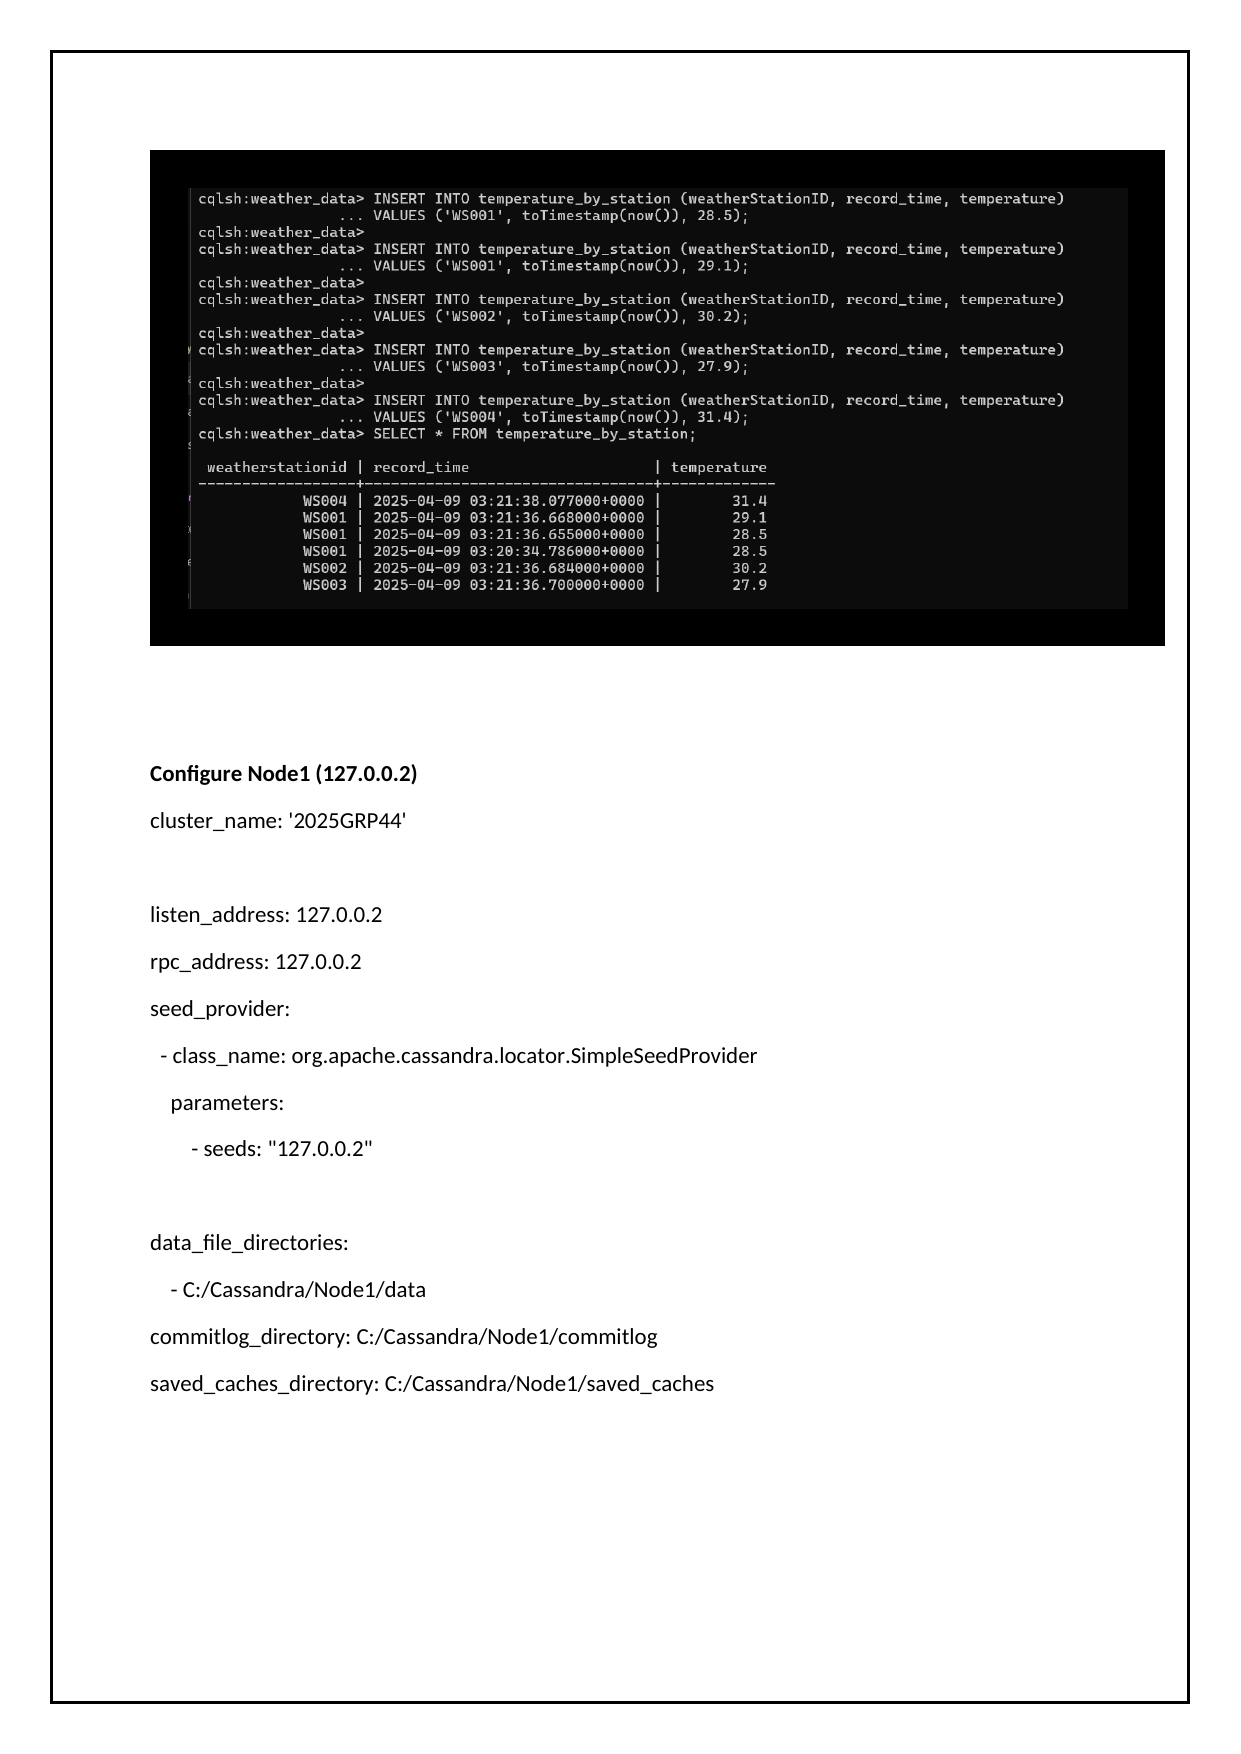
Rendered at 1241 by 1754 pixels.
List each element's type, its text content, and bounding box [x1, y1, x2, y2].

text rpc_address: 127.0.0.2 [150, 947, 1090, 975]
text - C:/Cassandra/Node1/data [150, 1275, 1090, 1303]
text seed_provider: [150, 994, 1090, 1022]
text saved_caches_directory: C:/Cassandra/Node1/saved_caches [150, 1369, 1090, 1397]
text parameters: [150, 1088, 1090, 1116]
text cluster_name: '2025GRP44' [150, 806, 1090, 834]
text - class_name: org.apache.cassandra.locator.SimpleSeedProvider [150, 1041, 1090, 1069]
text listen_address: 127.0.0.2 [150, 900, 1090, 928]
text Configure Node1 (127.0.0.2) [150, 759, 1090, 788]
picture [188, 188, 1128, 609]
text commitlog_directory: C:/Cassandra/Node1/commitlog [150, 1322, 1090, 1350]
text data_file_directories: [150, 1228, 1090, 1256]
text - seeds: "127.0.0.2" [150, 1134, 1090, 1163]
